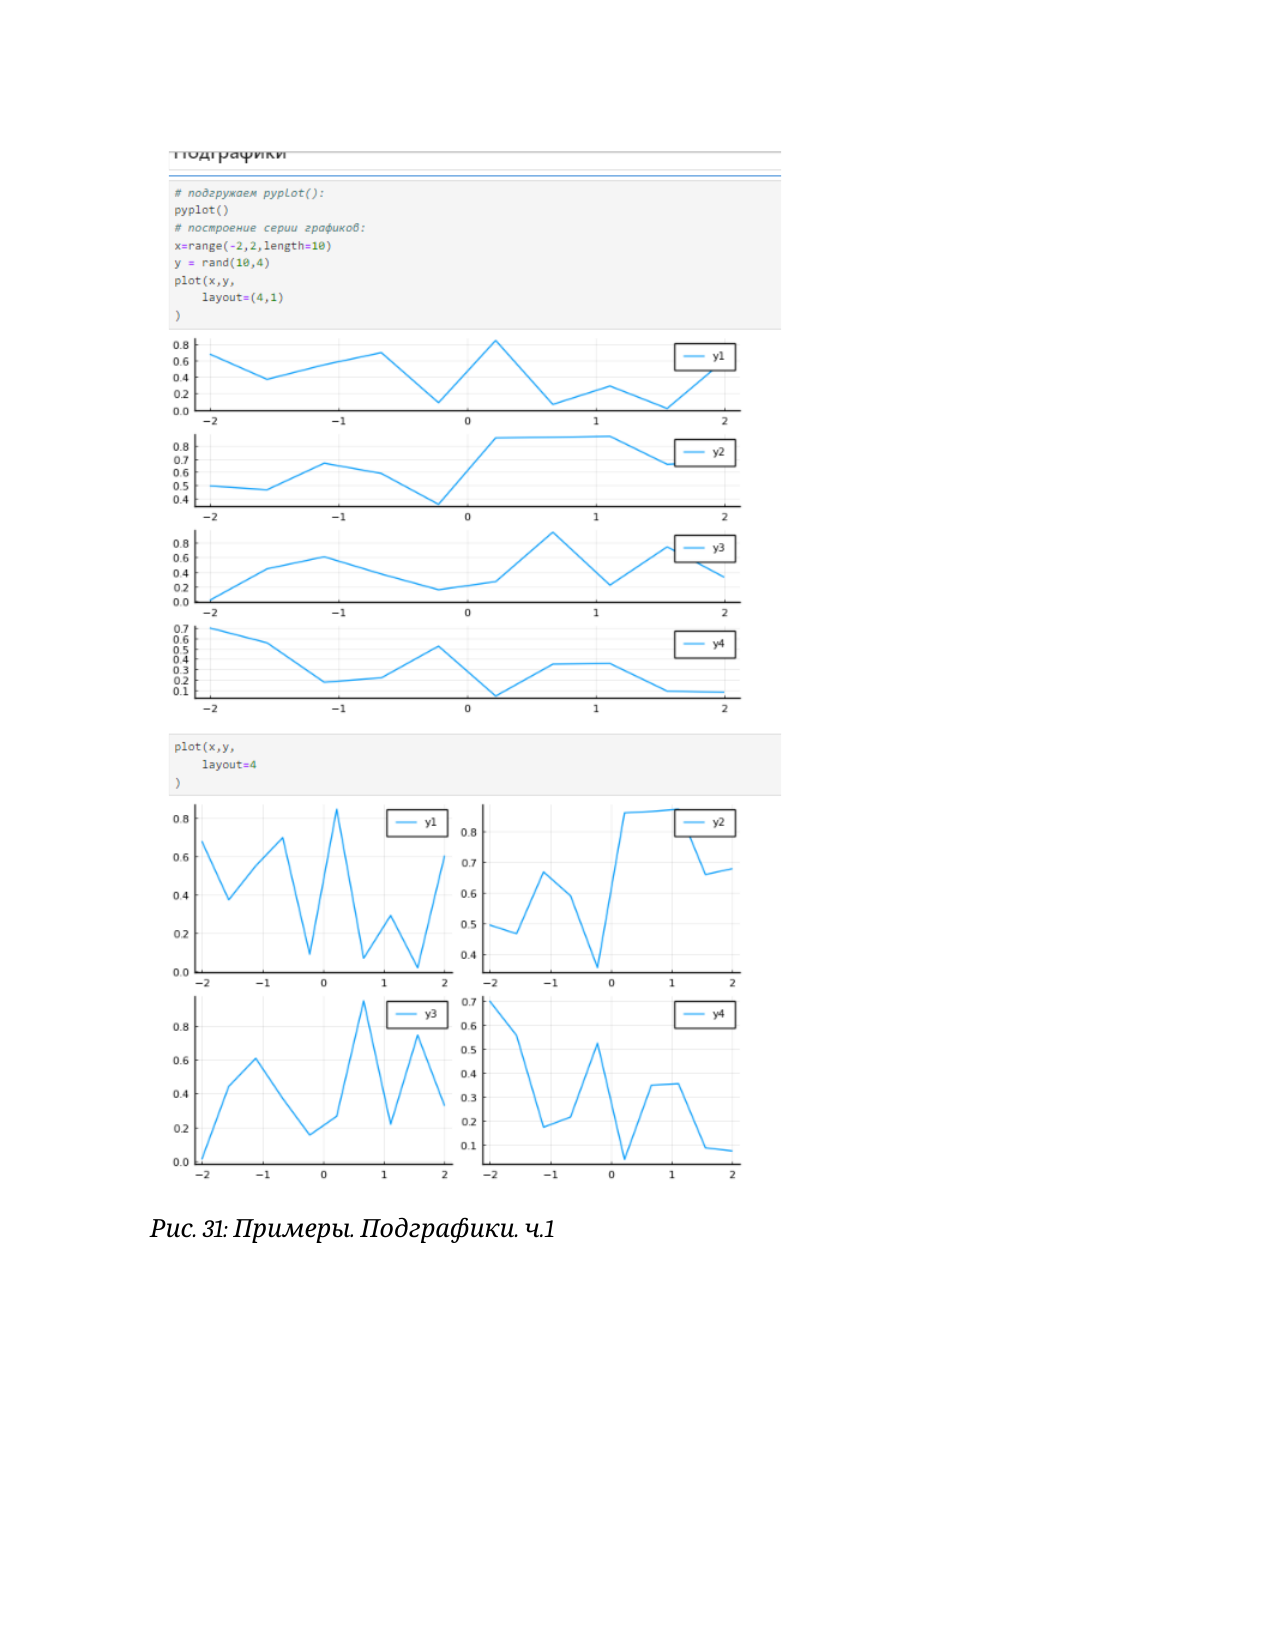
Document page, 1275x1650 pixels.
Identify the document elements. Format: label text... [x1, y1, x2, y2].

text Рис. 31: Примеры. Подграфики. ч.1 [150, 1215, 1125, 1244]
picture [168, 150, 782, 1195]
